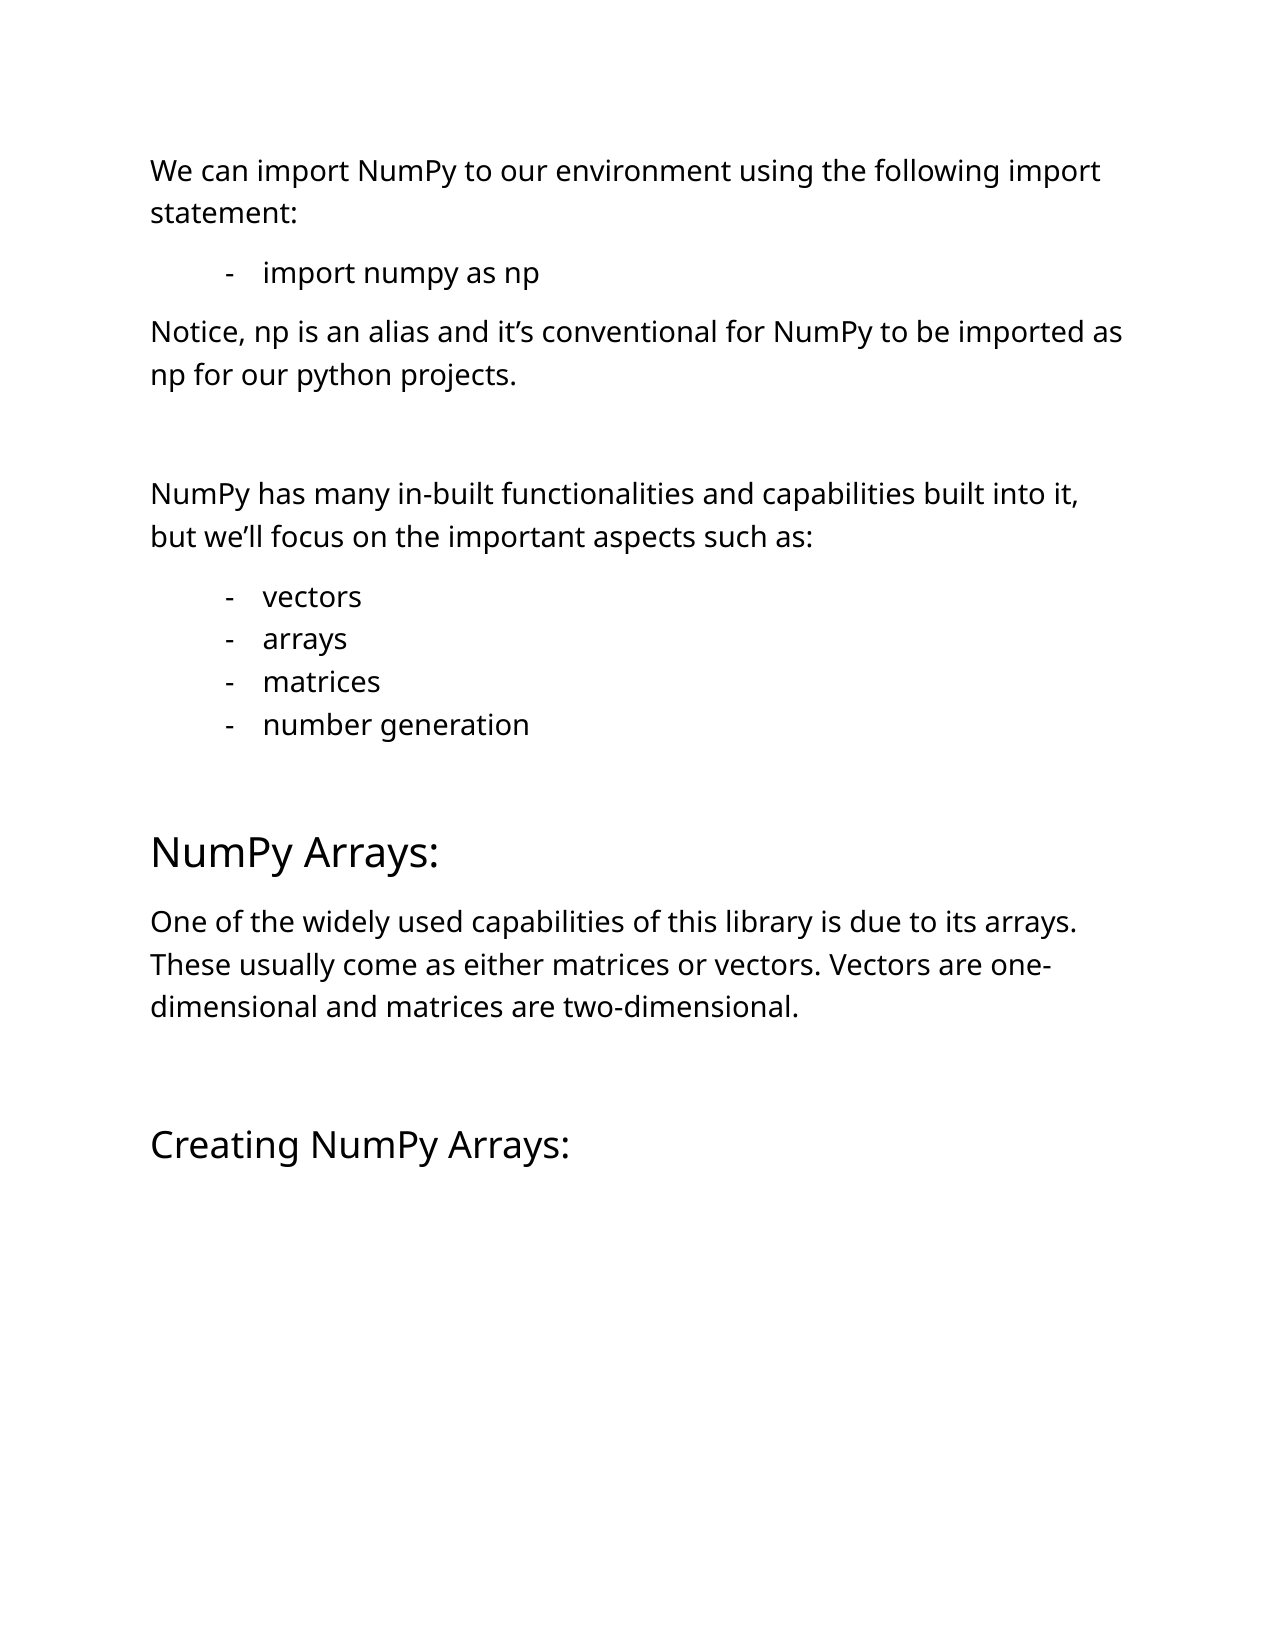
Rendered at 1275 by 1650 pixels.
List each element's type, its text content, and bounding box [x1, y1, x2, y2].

text Notice, np is an alias and it’s conventional for NumPy to be imported as np for our python projects. [150, 312, 1125, 394]
list import numpy as np [225, 252, 1125, 292]
list vectors [225, 576, 1125, 616]
list matrices [225, 661, 1125, 701]
text Creating NumPy Arrays: [150, 1118, 1125, 1169]
text NumPy has many in-built functionalities and capabilities built into it, but we’ll focus on the important aspects such as: [150, 473, 1125, 556]
text We can import NumPy to our environment using the following import statement: [150, 150, 1125, 232]
text One of the widely used capabilities of this library is due to its arrays. These usually come as either matrices or vectors. Vectors are one-dimensional and matrices are two-dimensional. [150, 901, 1125, 1026]
list number generation [225, 704, 1125, 744]
list arrays [225, 619, 1125, 658]
text NumPy Arrays: [150, 823, 1125, 880]
